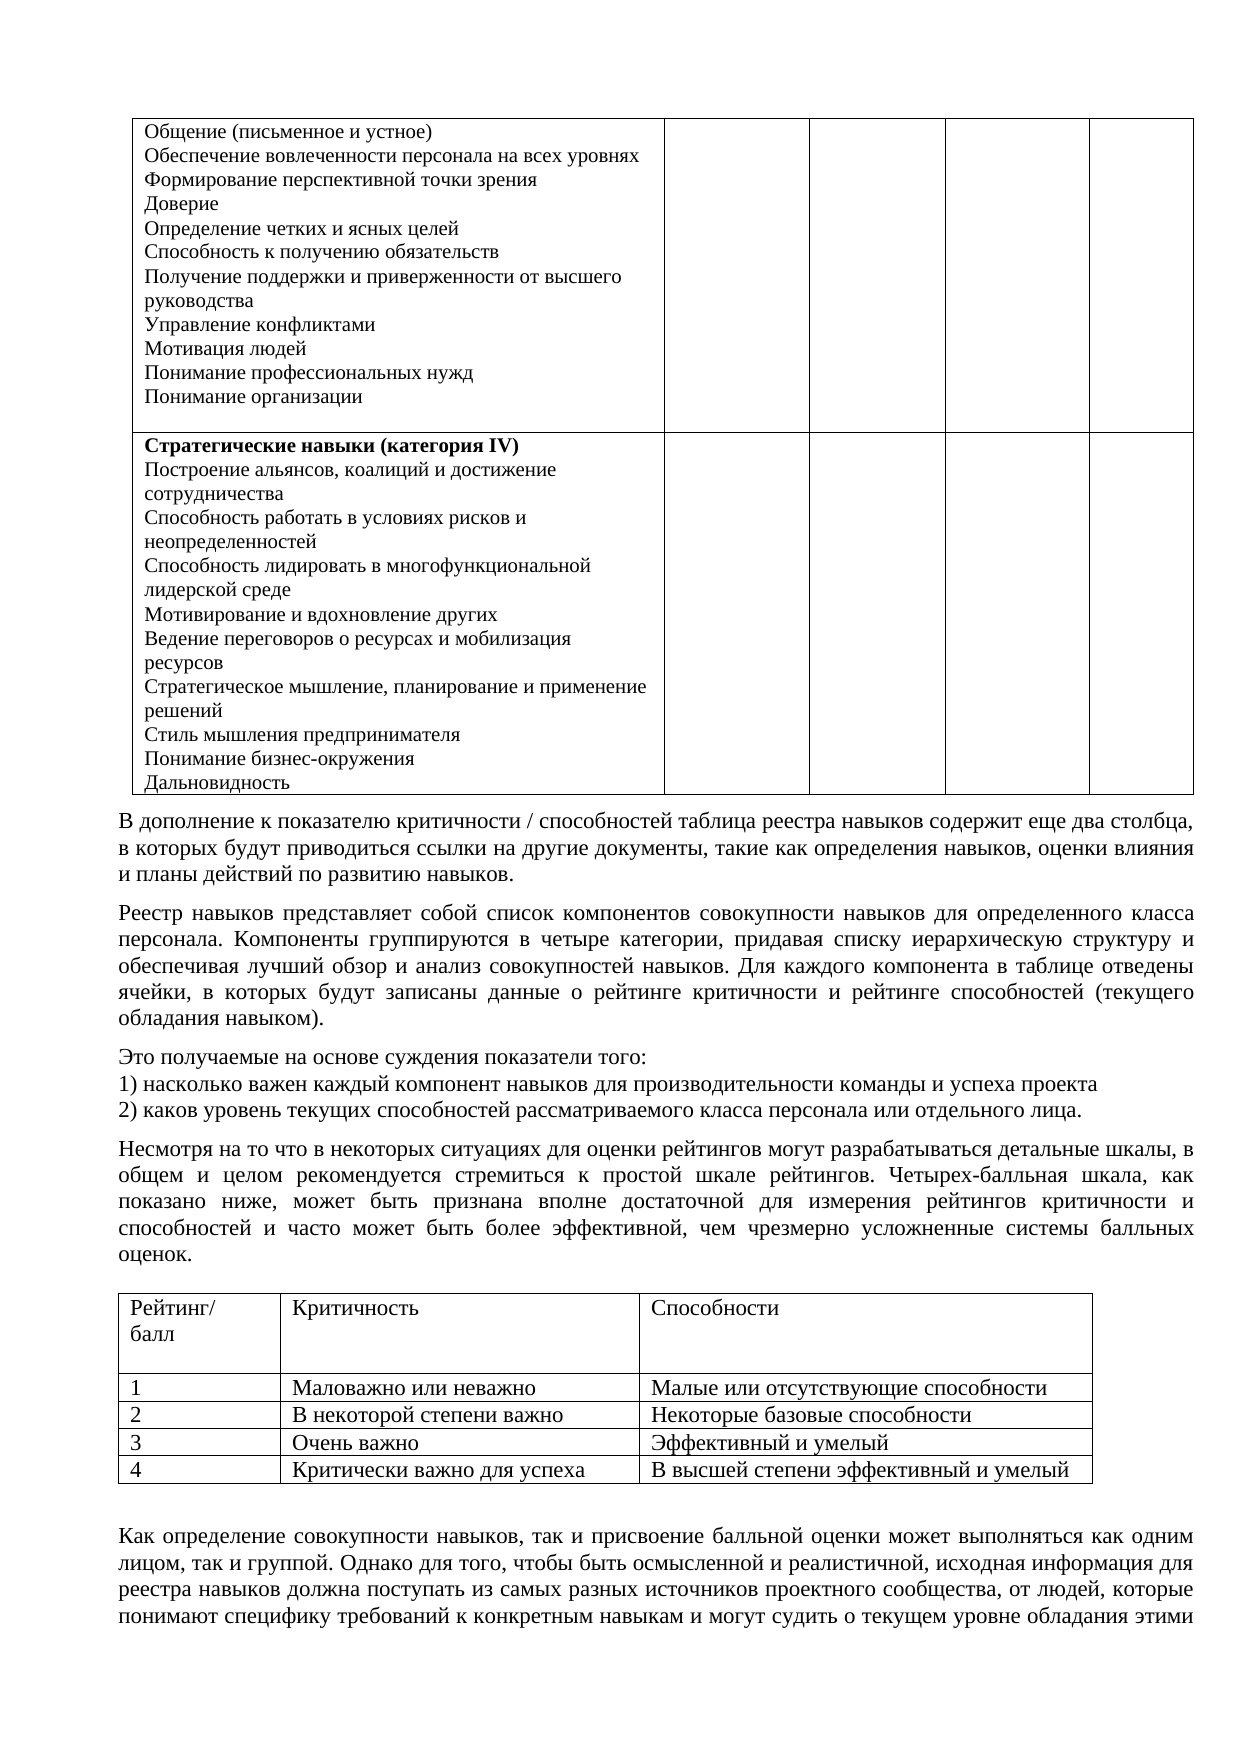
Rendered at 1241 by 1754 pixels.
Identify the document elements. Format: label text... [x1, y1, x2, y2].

table_header Способности [640, 1294, 1092, 1373]
text В дополнение к показателю критичности / способностей таблица реестра навыков содержит еще два столбца, в которых будут приводиться ссылки на другие документы, такие как определения навыков, оценки влияния и планы действий по развитию навыков. [118, 807, 1196, 887]
text Несмотря на то что в некоторых ситуациях для оценки рейтингов могут разрабатываться детальные шкалы, в общем и целом рекомендуется стремиться к простой шкале рейтингов. Четырех-балльная шкала, как показано ниже, может быть признана вполне достаточной для измерения рейтингов критичности и способностей и часто может быть более эффективной, чем чрезмерно усложненные системы балльных оценок. [118, 1135, 1196, 1267]
table_cell 2 [119, 1402, 280, 1428]
table_cell Маловажно или неважно [281, 1374, 639, 1401]
table_cell [1090, 433, 1193, 794]
text Это получаемые на основе суждения показатели того: [118, 1043, 1196, 1070]
table_cell В некоторой степени важно [281, 1402, 639, 1428]
table_header Рейтинг/ балл [119, 1294, 280, 1373]
table_cell [665, 433, 809, 794]
table_header Критичность [281, 1294, 639, 1373]
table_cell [133, 119, 664, 432]
table_cell Эффективный и умелый [640, 1429, 1092, 1455]
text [118, 1523, 1196, 1628]
text 2) каков уровень текущих способностей рассматриваемого класса персонала или отдельного лица. [118, 1096, 1196, 1122]
table_cell Малые или отсутствующие способности [640, 1374, 1092, 1401]
table_cell 4 [119, 1456, 280, 1483]
text Реестр навыков представляет собой список компонентов совокупности навыков для определенного класса персонала. Компоненты группируются в четыре категории, придавая списку иерархическую структуру и обеспечивая лучший обзор и анализ совокупностей навыков. Для каждого компонента в таблице отведены ячейки, в которых будут записаны данные о рейтинге критичности и рейтинге способностей (текущего обладания навыком). [118, 899, 1196, 1031]
table_cell В высшей степени эффективный и умелый [640, 1456, 1092, 1483]
table_cell [1090, 119, 1193, 432]
text 1) насколько важен каждый компонент навыков для производительности команды и успеха проекта [118, 1070, 1196, 1096]
table_cell 3 [119, 1429, 280, 1455]
table_cell [665, 119, 809, 432]
table_cell Очень важно [281, 1429, 639, 1455]
table_cell 1 [119, 1374, 280, 1401]
table_cell [946, 119, 1089, 432]
table_cell Некоторые базовые способности [640, 1402, 1092, 1428]
table_cell [946, 433, 1089, 794]
table_cell [810, 433, 945, 794]
table_cell Критически важно для успеха [281, 1456, 639, 1483]
table_cell [810, 119, 945, 432]
table_cell Стратегические навыки (категория IV) Построение альянсов, коалиций и достижение сотрудничества Способность работать в условиях рисков и неопределенностей Способность лидировать в многофункциональной лидерской среде Мотивирование и вдохновление других Ведение переговоров о ресурсах и мобилизация ресурсов Стратегическое мышление, планирование и применение решений Стиль мышления предпринимателя Понимание бизнес-окружения Дальновидность [133, 433, 664, 794]
